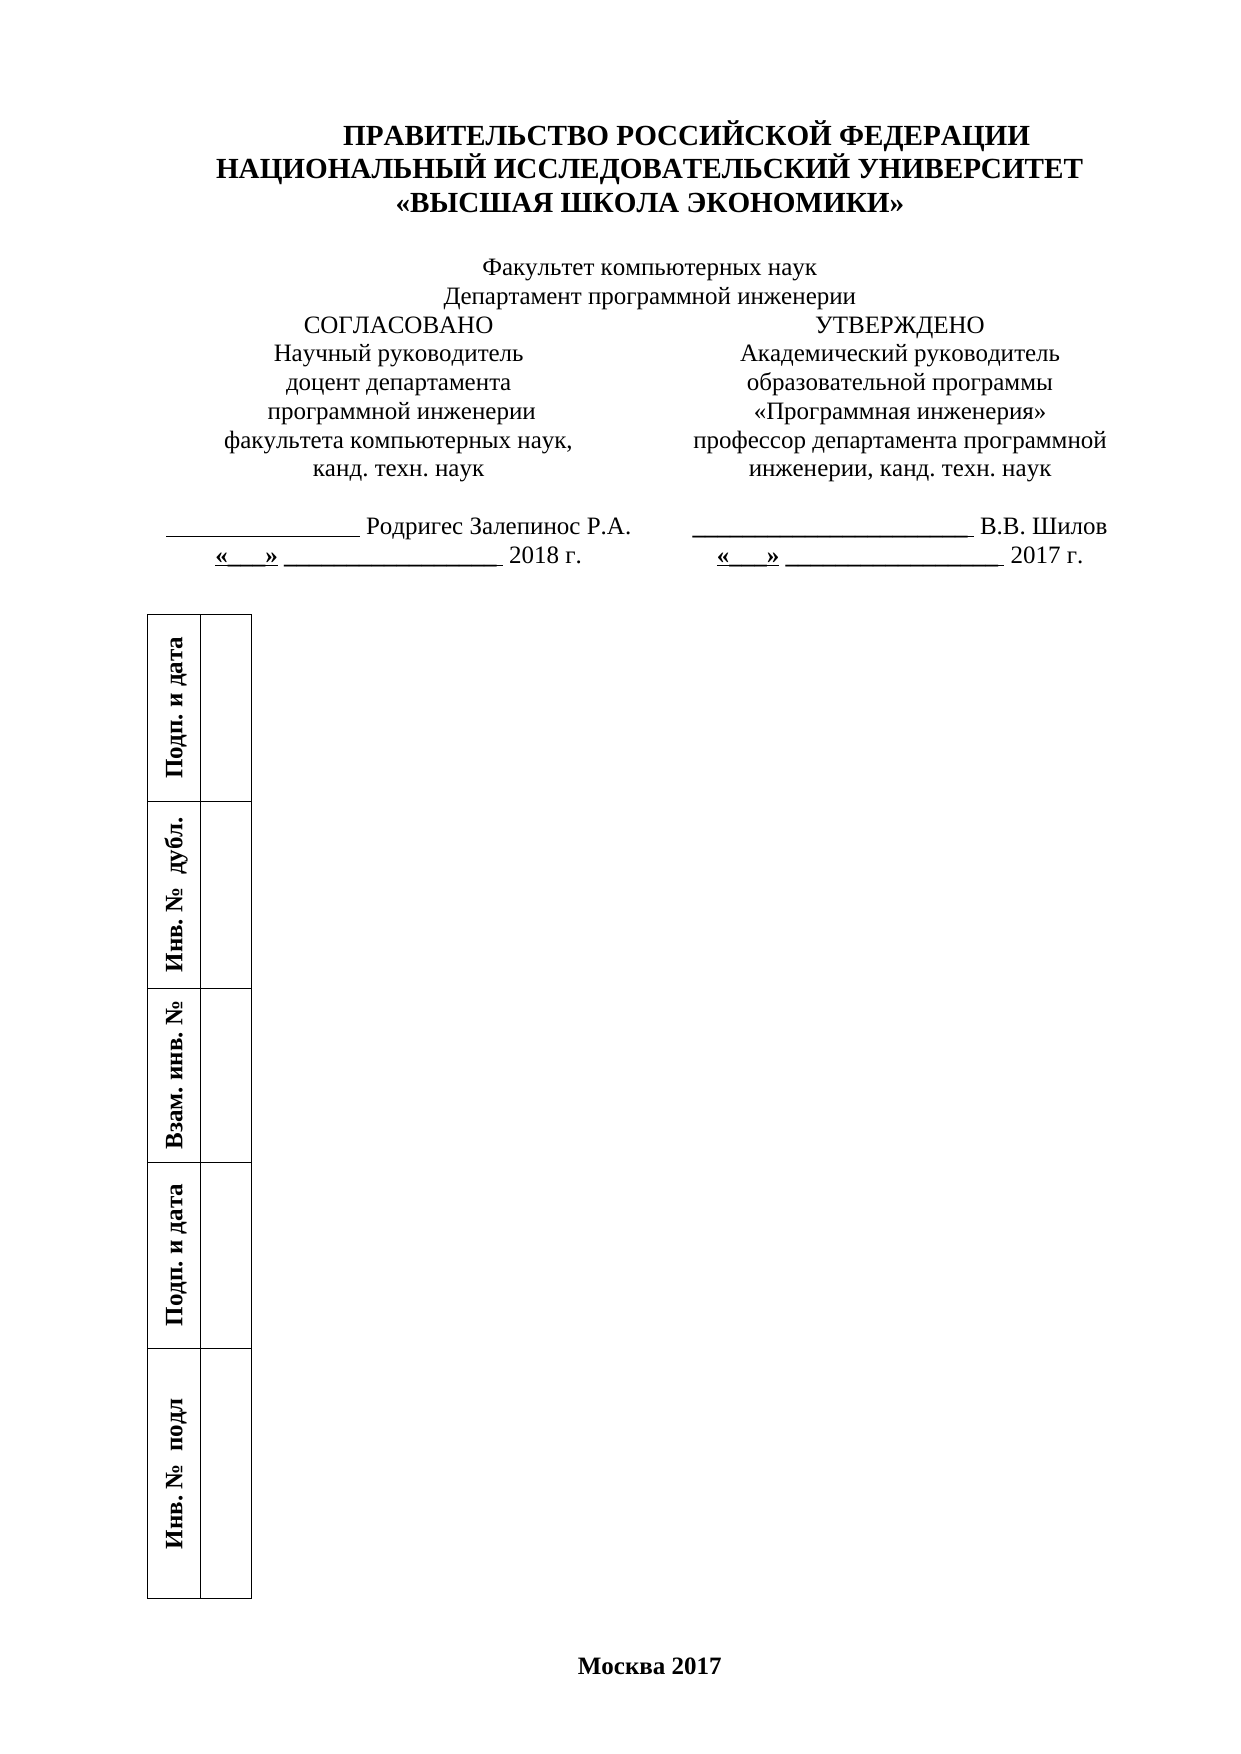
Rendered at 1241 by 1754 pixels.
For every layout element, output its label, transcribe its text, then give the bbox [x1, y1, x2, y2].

table_header [201, 615, 251, 801]
text «ВЫСШАЯ ШКОЛА ЭКОНОМИКИ» [148, 185, 1152, 219]
table_cell Взам. инв. № [148, 989, 200, 1162]
text Департамент программной инженерии [148, 281, 1152, 310]
table_cell [201, 802, 251, 987]
text Факультет компьютерных наук [148, 252, 1152, 281]
table_header УТВЕРЖДЕНО Академический руководитель образовательной программы «Программная инженерия» профессор департамента программной инженерии, канд. техн. наук ______________________ В.В. Шилов «___» _________________ 2017 г. [649, 310, 1151, 569]
table_cell [201, 1349, 251, 1598]
table_header СОГЛАСОВАНО Научный руководитель доцент департамента программной инженерии факультета компьютерных наук, канд. техн. наук Родригес Залепинос Р.А. «___» _________________ 2018 г. [148, 310, 649, 569]
table_cell Подп. и дата [148, 1163, 200, 1348]
text НАЦИОНАЛЬНЫЙ ИССЛЕДОВАТЕЛЬСКИЙ УНИВЕРСИТЕТ [148, 152, 1152, 185]
table_cell Инв. № подл [148, 1349, 200, 1598]
table_header Подп. и дата [148, 615, 200, 801]
table_cell [201, 989, 251, 1162]
table_cell [201, 1163, 251, 1348]
text ПРАВИТЕЛЬСТВО РОССИЙСКОЙ ФЕДЕРАЦИИ [148, 118, 1152, 152]
table_cell Инв. № дубл. [148, 802, 200, 987]
